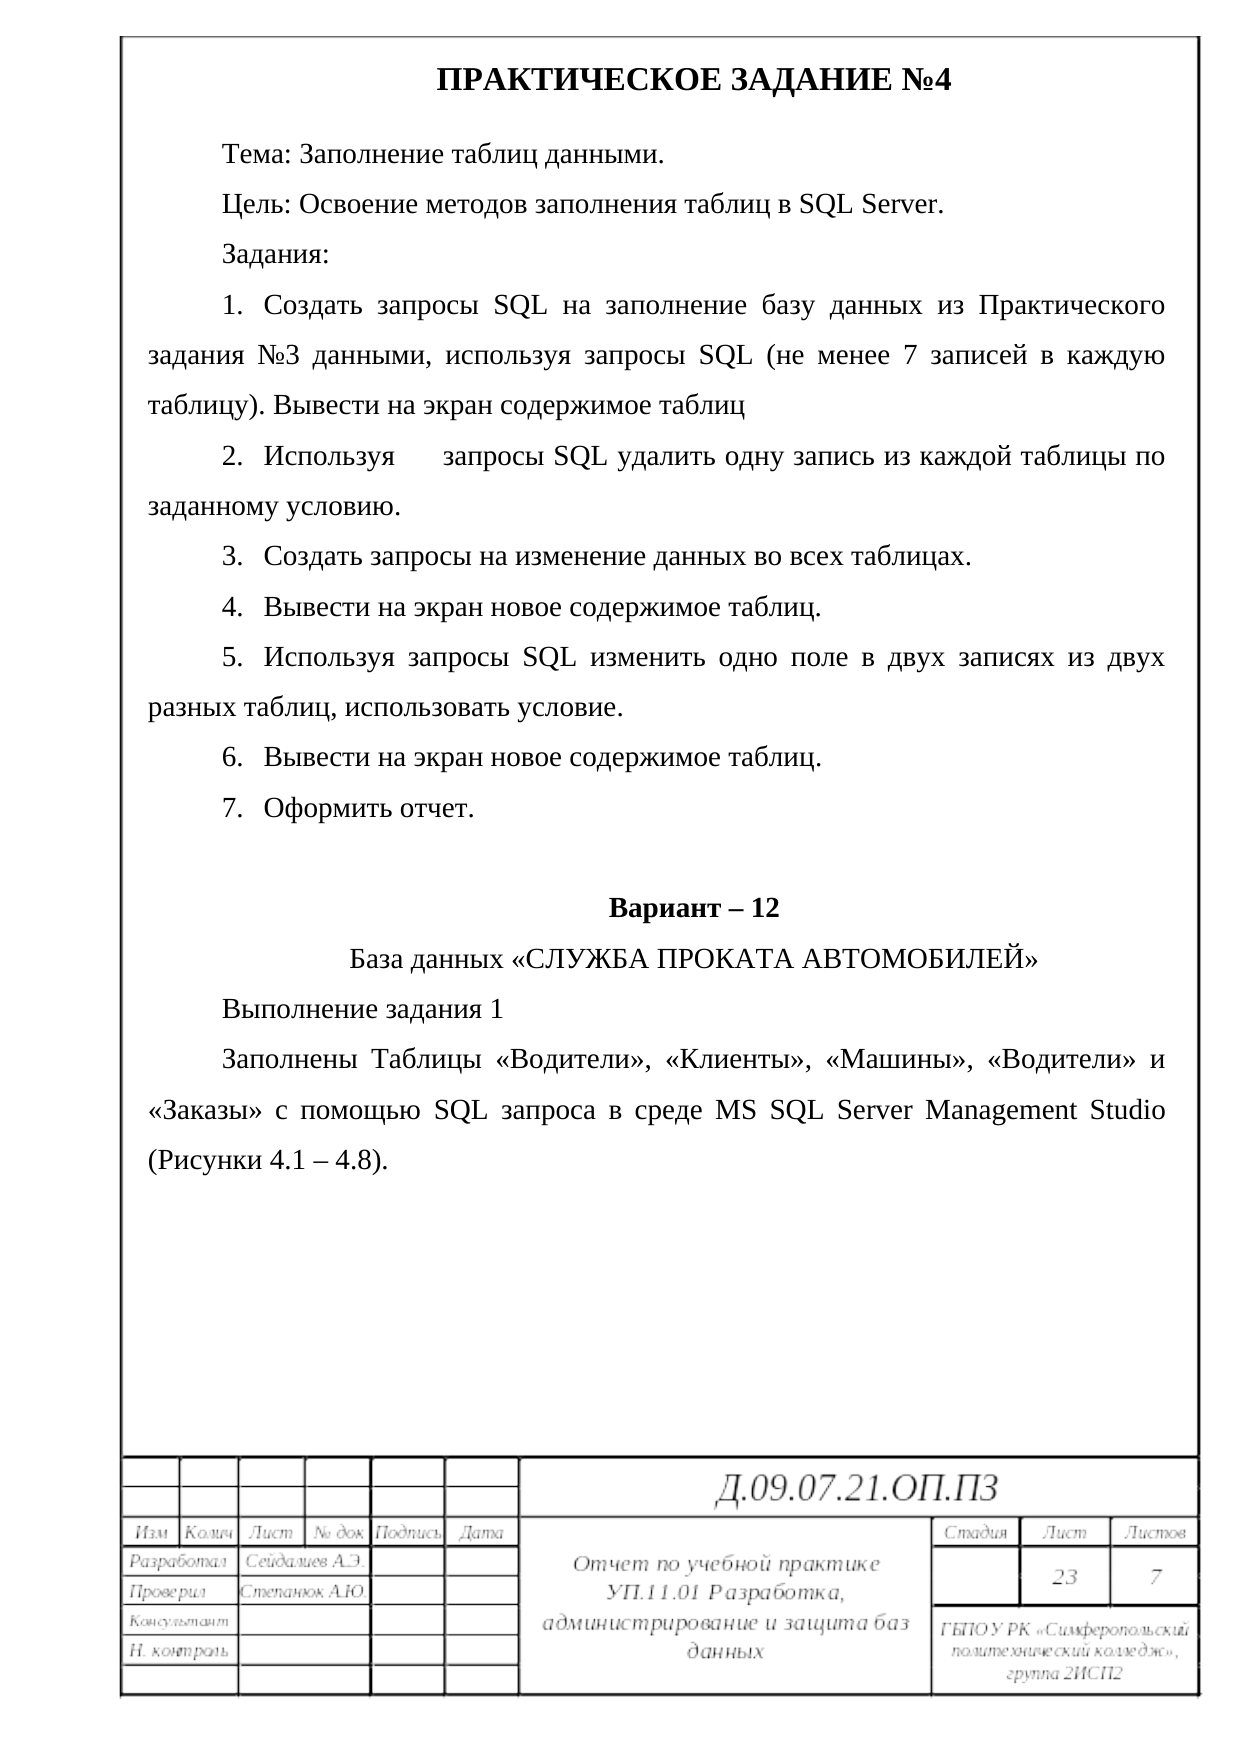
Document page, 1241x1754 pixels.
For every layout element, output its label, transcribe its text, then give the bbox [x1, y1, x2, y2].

text Вариант – 12 [148, 891, 1167, 924]
list Оформить отчет. [148, 790, 1167, 823]
list Создать запросы на изменение данных во всех таблицах. [148, 538, 1167, 572]
text Задания: [148, 236, 1167, 270]
text Тема: Заполнение таблиц данными. [148, 136, 1167, 169]
text Цель: Освоение методов заполнения таблиц в SQL Server. [148, 186, 1167, 220]
text Выполнение задания 1 [148, 991, 1167, 1025]
list Используя запросы SQL изменить одно поле в двух записях из двух разных таблиц, использовать условие. [148, 639, 1167, 723]
text Заполнены Таблицы «Водители», «Клиенты», «Машины», «Водители» и «Заказы» с помощью SQL запроса в среде MS SQL Server Management Studio (Рисунки 4.1 – 4.8). [148, 1041, 1167, 1176]
list Вывести на экран новое содержимое таблиц. [148, 589, 1167, 622]
list Вывести на экран новое содержимое таблиц. [148, 739, 1167, 773]
text База данных «СЛУЖБА ПРОКАТА АВТОМОБИЛЕЙ» [148, 941, 1167, 974]
list Создать запросы SQL на заполнение базу данных из Практического задания №3 данными, используя запросы SQL (не менее 7 записей в каждую таблицу). Вывести на экран содержимое таблиц [148, 287, 1167, 421]
list Используя запросы SQL удалить одну запись из каждой таблицы по заданному условию. [148, 438, 1167, 522]
text ПРАКТИЧЕСКОЕ ЗАДАНИЕ №4 [148, 59, 1167, 97]
